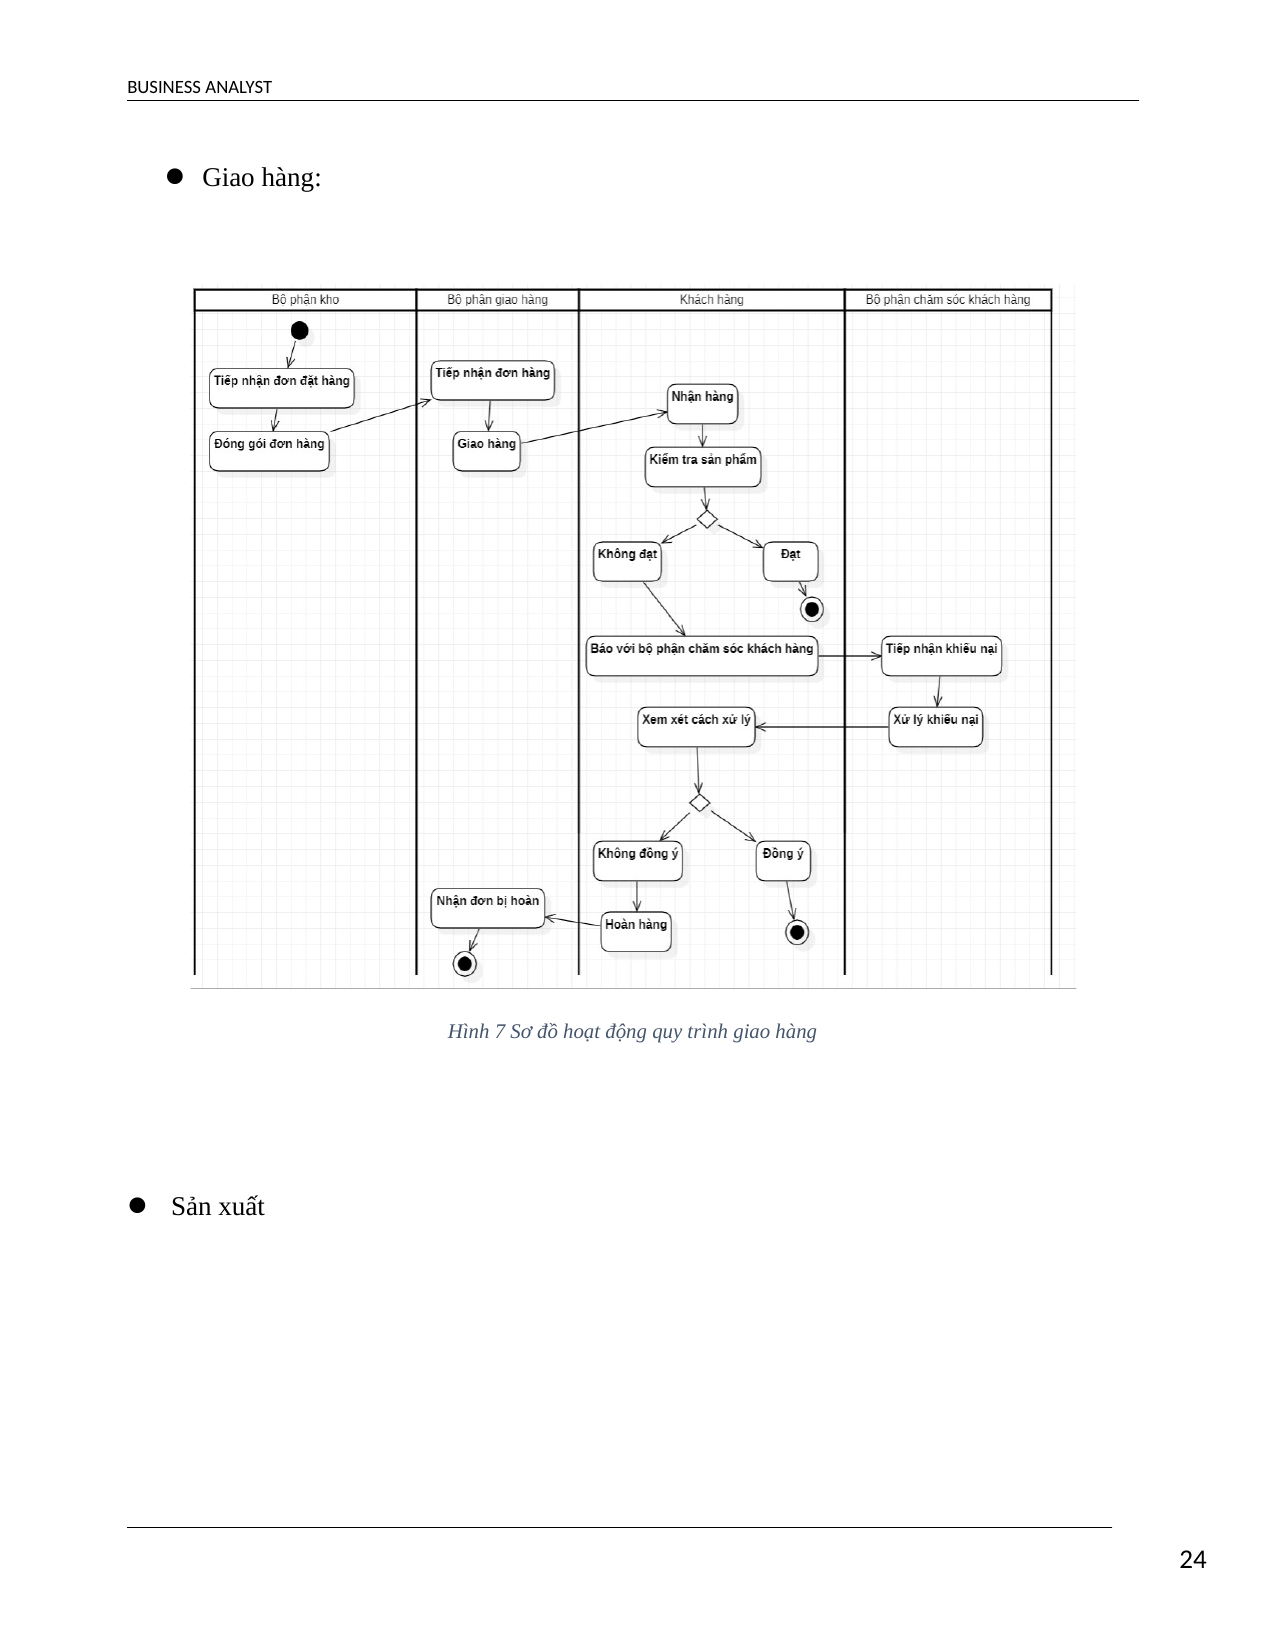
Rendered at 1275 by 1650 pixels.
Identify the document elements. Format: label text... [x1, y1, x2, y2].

picture [190, 284, 1077, 989]
list Giao hàng: [164, 161, 1139, 192]
text Hình 7 Sơ đồ hoạt động quy trình giao hàng [127, 1019, 1139, 1043]
list Sản xuất [127, 1190, 1139, 1222]
